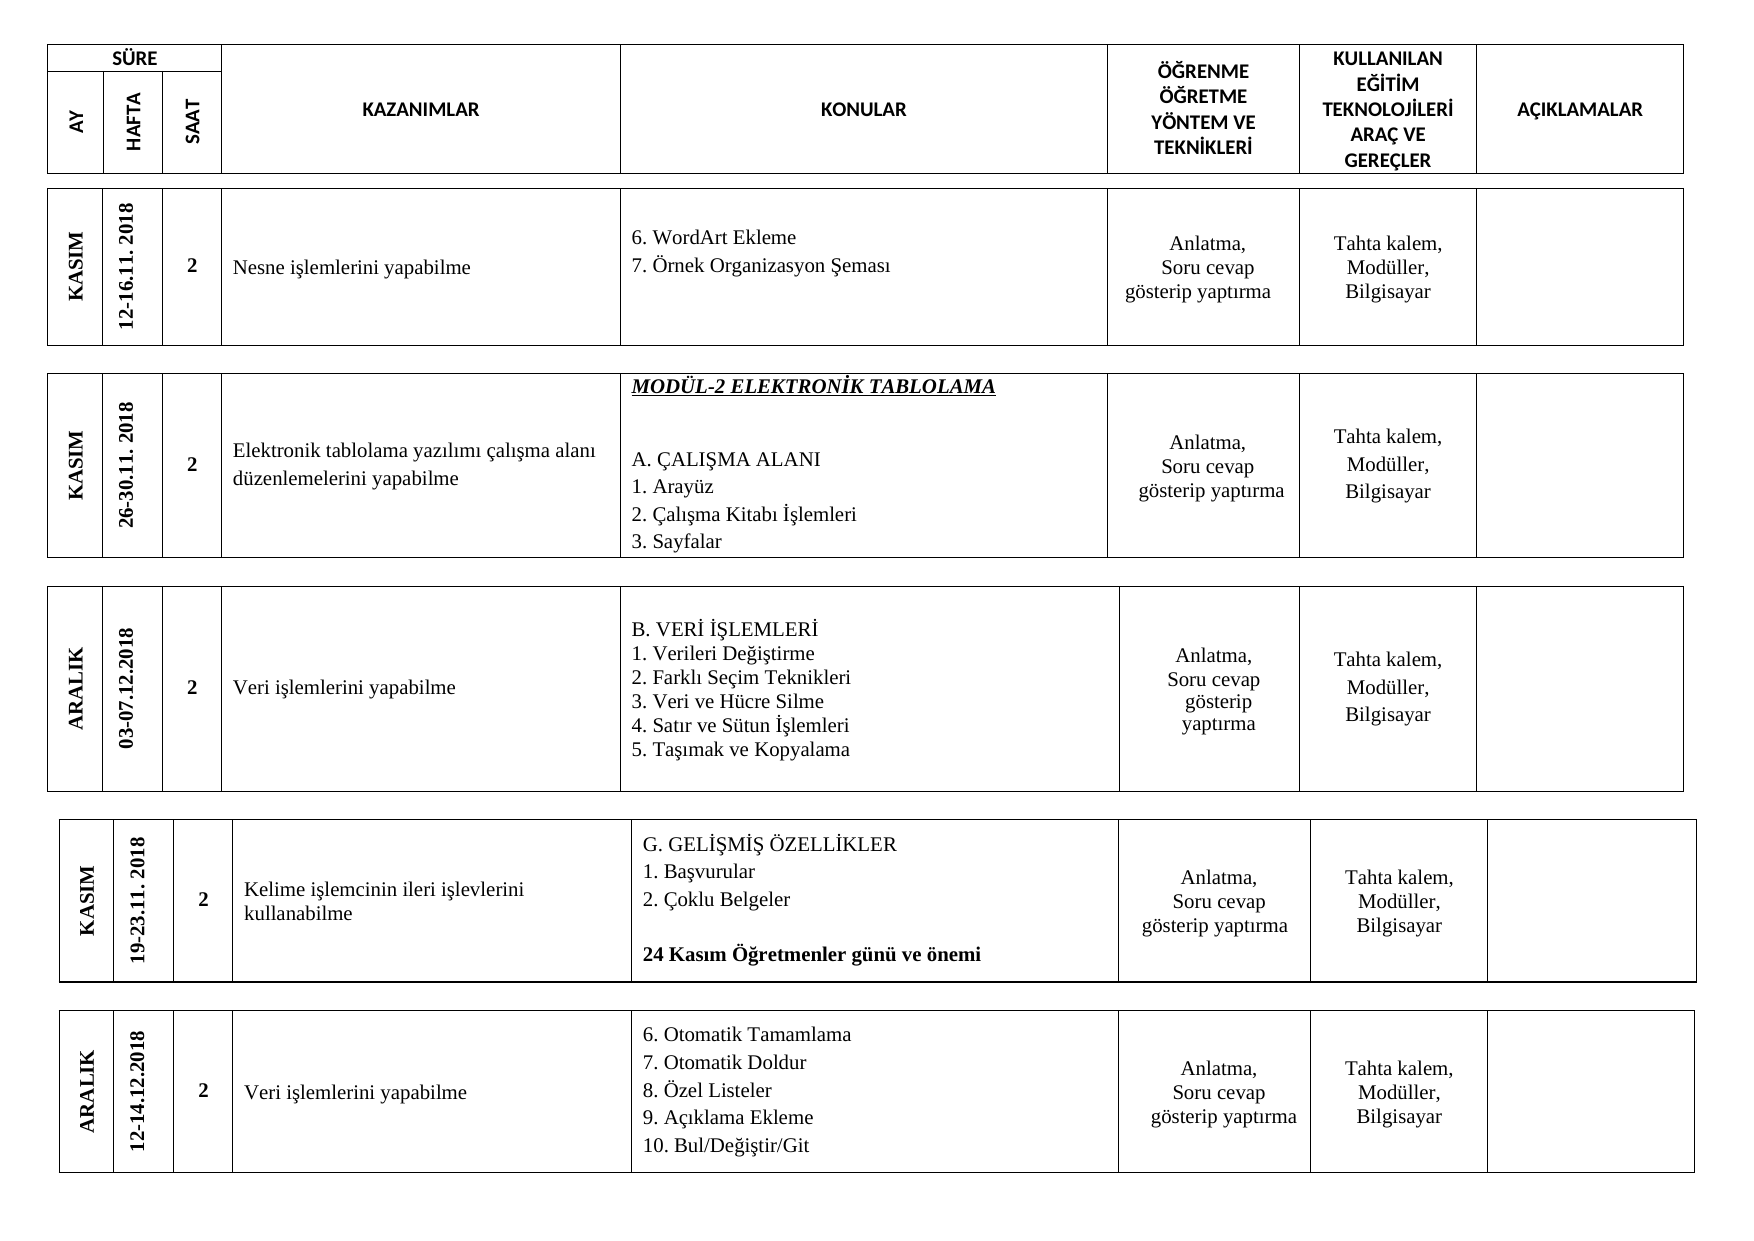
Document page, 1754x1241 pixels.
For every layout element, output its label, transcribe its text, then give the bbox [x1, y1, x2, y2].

table_header 26-30.11. 2018 [103, 374, 162, 557]
table_header KASIM [60, 820, 113, 981]
table_header Tahta kalem, Modüller, Bilgisayar [1311, 1011, 1487, 1172]
table_header 12-14.12.2018 [114, 1011, 173, 1172]
table_header 2 [174, 1011, 232, 1172]
table_cell 12-16.11. 2018 [103, 189, 162, 344]
table_cell Nesne işlemlerini yapabilme [222, 189, 620, 344]
table_header KASIM [48, 374, 102, 557]
table_header MODÜL-2 ELEKTRONİK TABLOLAMA A. ÇALIŞMA ALANI 1. Arayüz 2. Çalışma Kitabı İşlemleri 3. Sayfalar [621, 374, 1107, 557]
table_header Anlatma, Soru cevap gösterip yaptırma [1119, 820, 1310, 981]
table_header Anlatma, Soru cevap gösterip yaptırma [1120, 587, 1299, 791]
table_header B. VERİ İŞLEMLERİ 1. Verileri Değiştirme 2. Farklı Seçim Teknikleri 3. Veri ve Hücre Silme 4. Satır ve Sütun İşlemleri 5. Taşımak ve Kopyalama [621, 587, 1119, 791]
table_cell KASIM [48, 189, 102, 344]
table_header 2 [163, 587, 221, 791]
table_header Anlatma, Soru cevap gösterip yaptırma [1108, 374, 1299, 557]
table_cell Anlatma, Soru cevap gösterip yaptırma [1108, 189, 1299, 344]
table_header Tahta kalem, Modüller, Bilgisayar [1300, 587, 1476, 791]
table_header Kelime işlemcinin ileri işlevlerini kullanabilme [233, 820, 631, 981]
table_header Veri işlemlerini yapabilme [233, 1011, 631, 1172]
table_header Anlatma, Soru cevap gösterip yaptırma [1119, 1011, 1310, 1172]
table_header 2 [174, 820, 232, 981]
table_header [1477, 374, 1683, 557]
table_header Tahta kalem, Modüller, Bilgisayar [1311, 820, 1487, 981]
table_header G. GELİŞMİŞ ÖZELLİKLER 1. Başvurular 2. Çoklu Belgeler 24 Kasım Öğretmenler günü ve önemi [632, 820, 1118, 981]
table_cell [1477, 189, 1683, 344]
table_header 19-23.11. 2018 [114, 820, 173, 981]
table_header ARALIK [60, 1011, 113, 1172]
table_cell 2 [163, 189, 221, 344]
table_header [1488, 1011, 1694, 1172]
table_cell 6. WordArt Ekleme 7. Örnek Organizasyon Şeması [621, 189, 1107, 344]
table_header Tahta kalem, Modüller, Bilgisayar [1300, 374, 1476, 557]
table_header 6. Otomatik Tamamlama 7. Otomatik Doldur 8. Özel Listeler 9. Açıklama Ekleme 10. Bul/Değiştir/Git [632, 1011, 1118, 1172]
table_header 2 [163, 374, 221, 557]
table_header Elektronik tablolama yazılımı çalışma alanı düzenlemelerini yapabilme [222, 374, 620, 557]
table_cell Tahta kalem, Modüller, Bilgisayar [1300, 189, 1476, 344]
table_header ARALIK [48, 587, 102, 791]
table_header [1488, 820, 1696, 981]
table_header Veri işlemlerini yapabilme [222, 587, 620, 791]
table_header [1477, 587, 1683, 791]
table_header 03-07.12.2018 [103, 587, 162, 791]
